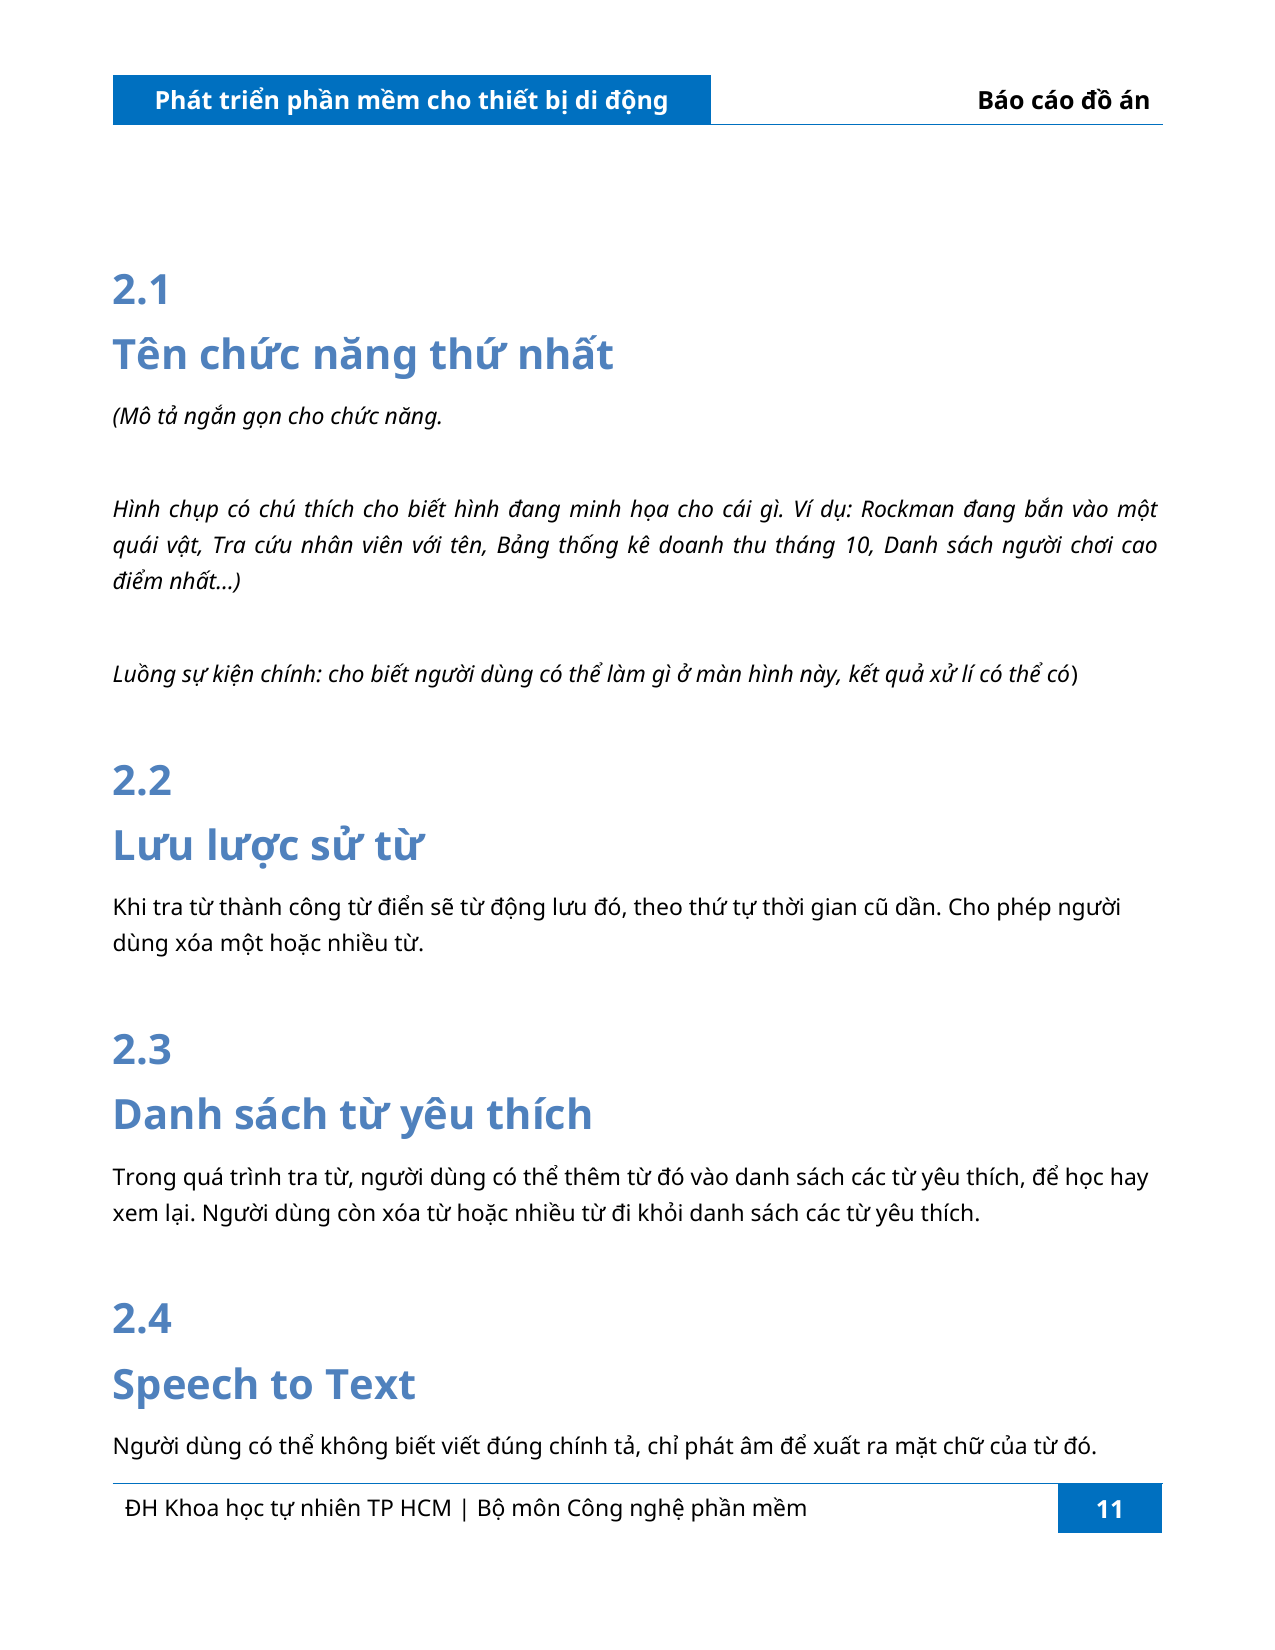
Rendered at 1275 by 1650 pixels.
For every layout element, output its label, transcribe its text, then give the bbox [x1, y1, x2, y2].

text Khi tra từ thành công từ điển sẽ từ động lưu đó, theo thứ tự thời gian cũ dần. Cho phép người dùng xóa một hoặc nhiều từ. [112, 891, 1162, 958]
text (Mô tả ngắn gọn cho chức năng. [112, 400, 1162, 432]
subtitle Speech to Text [112, 1289, 1162, 1411]
subtitle Danh sách từ yêu thích [112, 1020, 1162, 1142]
subtitle Tên chức năng thứ nhất [112, 259, 1162, 381]
text Trong quá trình tra từ, người dùng có thể thêm từ đó vào danh sách các từ yêu thích, để học hay xem lại. Người dùng còn xóa từ hoặc nhiều từ đi khỏi danh sách các từ yêu thích. [112, 1161, 1162, 1228]
text Hình chụp có chú thích cho biết hình đang minh họa cho cái gì. Ví dụ: Rockman đang bắn vào một quái vật, Tra cứu nhân viên với tên, Bảng thống kê doanh thu tháng 10, Danh sách người chơi cao điểm nhất…) [112, 493, 1162, 596]
text Luồng sự kiện chính: cho biết người dùng có thể làm gì ở màn hình này, kết quả xử lí có thể có) [112, 658, 1162, 689]
text Người dùng có thể không biết viết đúng chính tả, chỉ phát âm để xuất ra mặt chữ của từ đó. [112, 1430, 1162, 1461]
subtitle Lưu lược sử từ [112, 750, 1162, 872]
